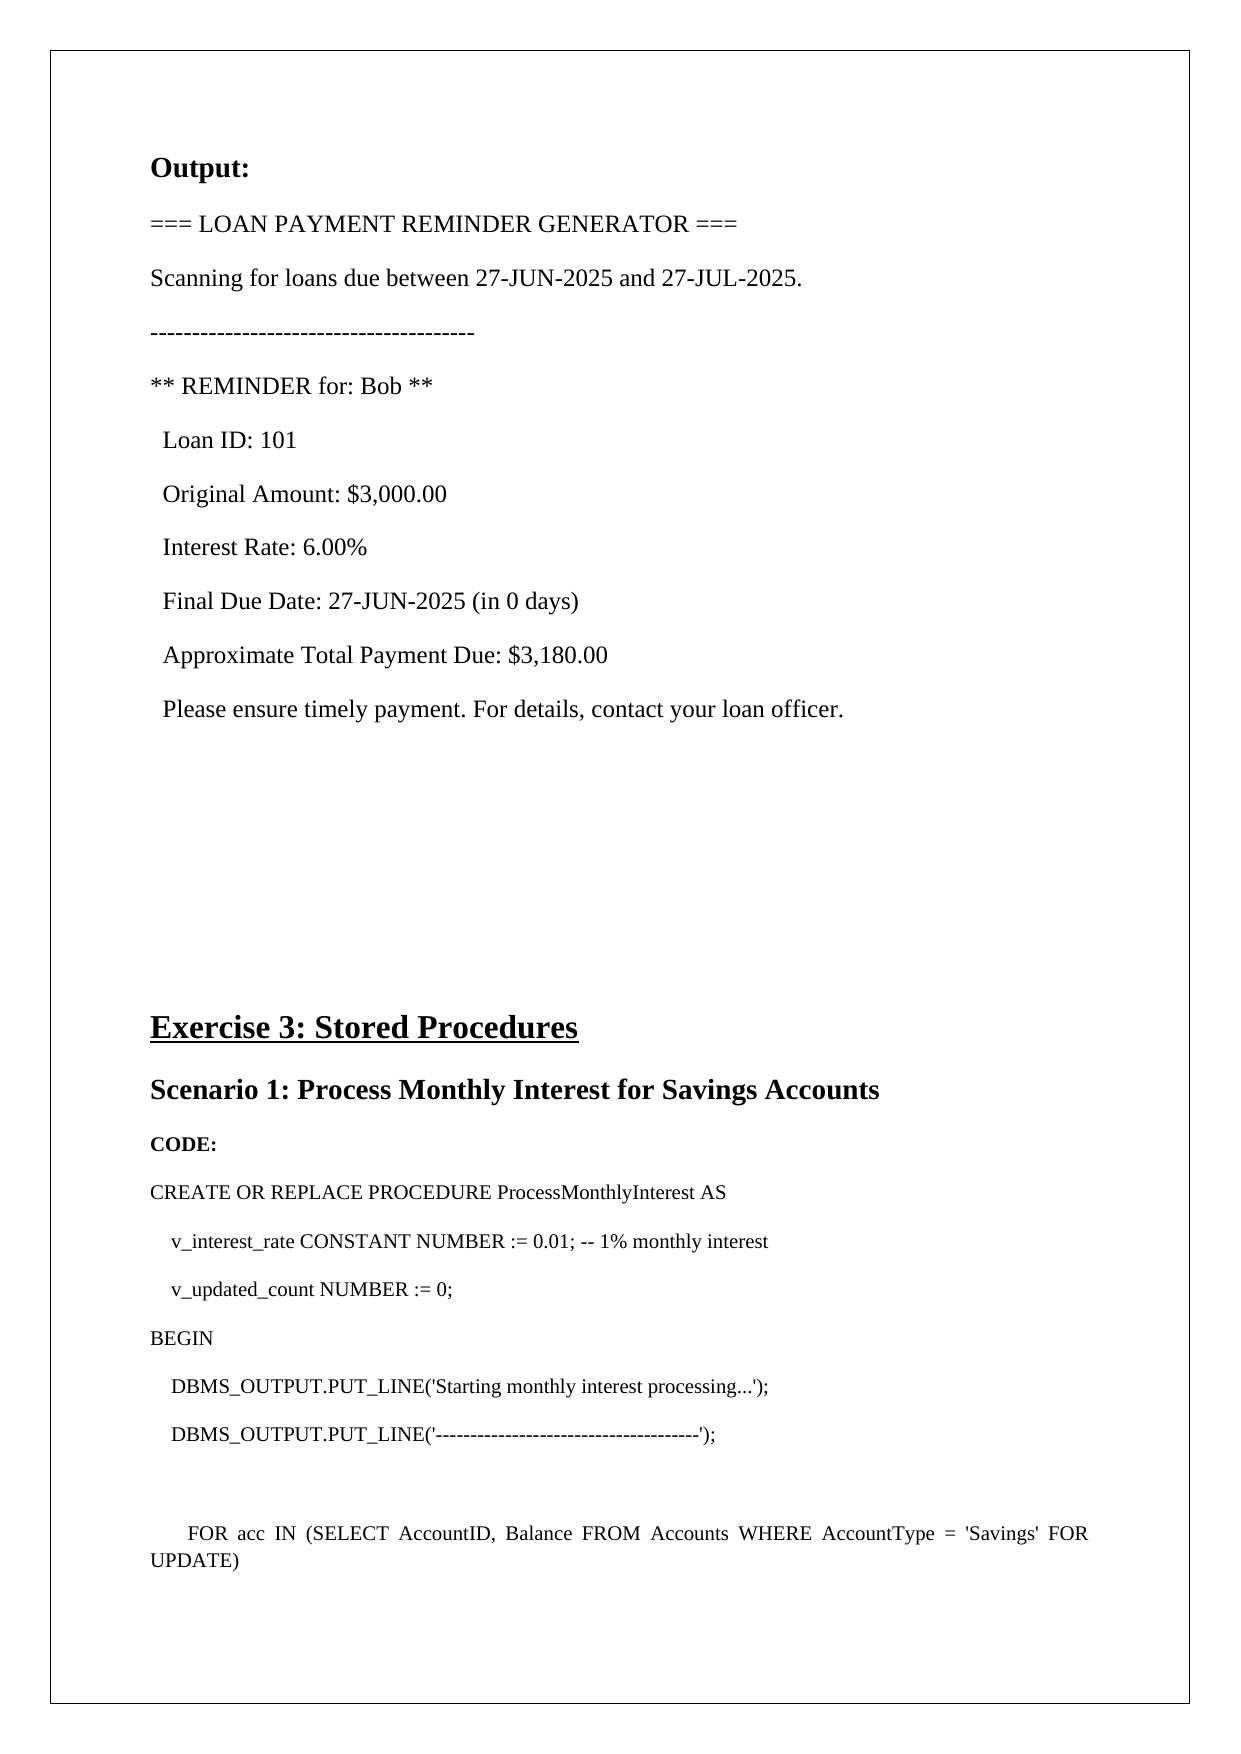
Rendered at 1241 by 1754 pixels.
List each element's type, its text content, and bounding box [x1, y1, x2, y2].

text CREATE OR REPLACE PROCEDURE ProcessMonthlyInterest AS [150, 1180, 1090, 1204]
text Loan ID: 101 [150, 425, 1090, 453]
text v_interest_rate CONSTANT NUMBER := 0.01; -- 1% monthly interest [150, 1229, 1090, 1253]
text Interest Rate: 6.00% [150, 532, 1090, 561]
text ** REMINDER for: Bob ** [150, 371, 1090, 400]
text BEGIN [150, 1326, 1090, 1349]
text v_updated_count NUMBER := 0; [150, 1277, 1090, 1301]
text Approximate Total Payment Due: $3,180.00 [150, 640, 1090, 669]
text FOR acc IN (SELECT AccountID, Balance FROM Accounts WHERE AccountType = 'Savings' FOR UPDATE) [150, 1521, 1090, 1572]
text Exercise 3: Stored Procedures [150, 1007, 1090, 1046]
text DBMS_OUTPUT.PUT_LINE('--------------------------------------'); [150, 1422, 1090, 1446]
text Output: [150, 150, 1090, 183]
text --------------------------------------- [150, 317, 1090, 346]
text Scanning for loans due between 27-JUN-2025 and 27-JUL-2025. [150, 263, 1090, 292]
text Original Amount: $3,000.00 [150, 479, 1090, 507]
text CODE: [150, 1132, 1090, 1156]
text DBMS_OUTPUT.PUT_LINE('Starting monthly interest processing...'); [150, 1374, 1090, 1398]
text === LOAN PAYMENT REMINDER GENERATOR === [150, 209, 1090, 238]
text Please ensure timely payment. For details, contact your loan officer. [150, 694, 1090, 723]
text Scenario 1: Process Monthly Interest for Savings Accounts [150, 1072, 1090, 1106]
text Final Due Date: 27-JUN-2025 (in 0 days) [150, 586, 1090, 615]
